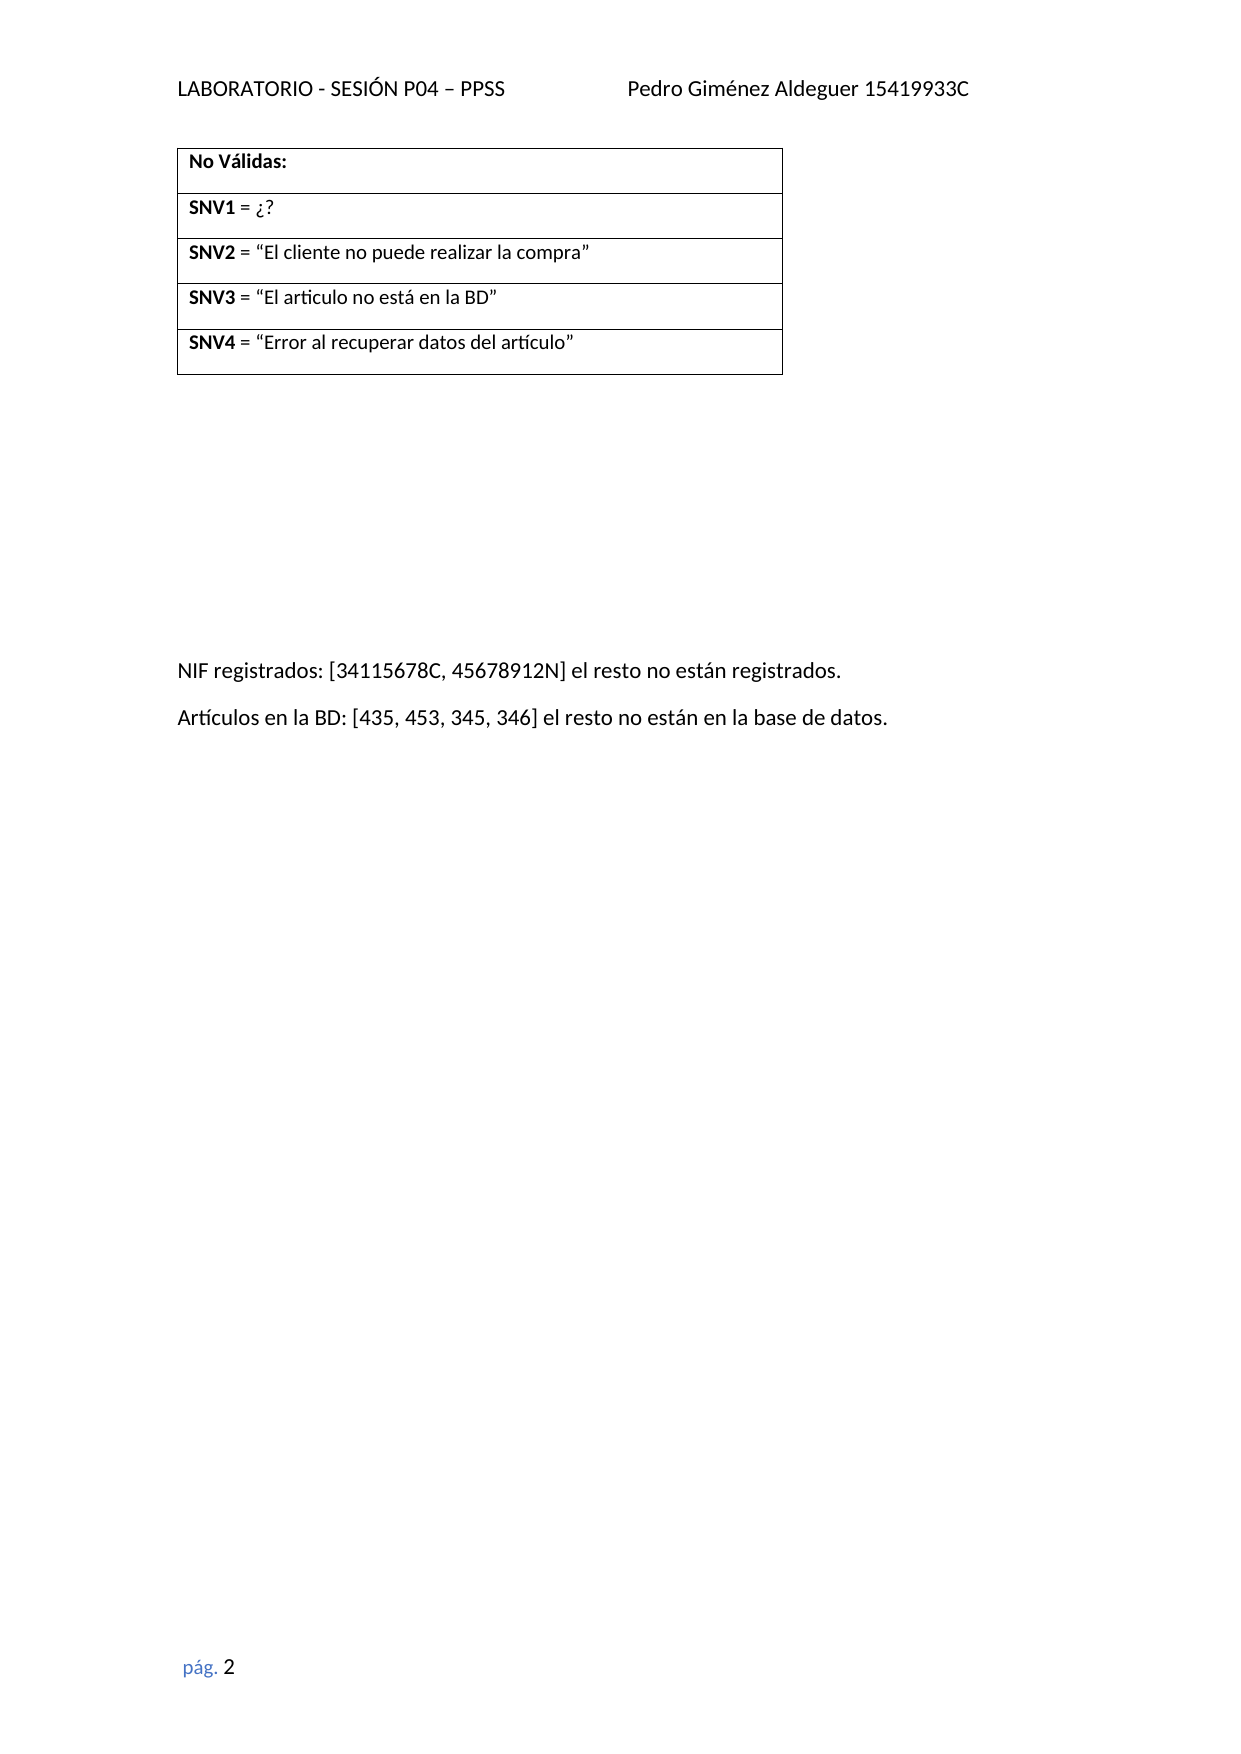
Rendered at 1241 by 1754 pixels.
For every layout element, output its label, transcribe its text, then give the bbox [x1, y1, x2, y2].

table_cell SNV2 = “El cliente no puede realizar la compra” [178, 239, 782, 283]
table_cell SNV3 = “El articulo no está en la BD” [178, 284, 782, 328]
table_cell No Válidas: [178, 149, 782, 193]
table_cell SNV1 = ¿? [178, 194, 782, 238]
table_cell SNV4 = “Error al recuperar datos del artículo” [178, 330, 782, 374]
text Artículos en la BD: [435, 453, 345, 346] el resto no están en la base de datos. [177, 703, 1063, 731]
text NIF registrados: [34115678C, 45678912N] el resto no están registrados. [177, 656, 1063, 684]
